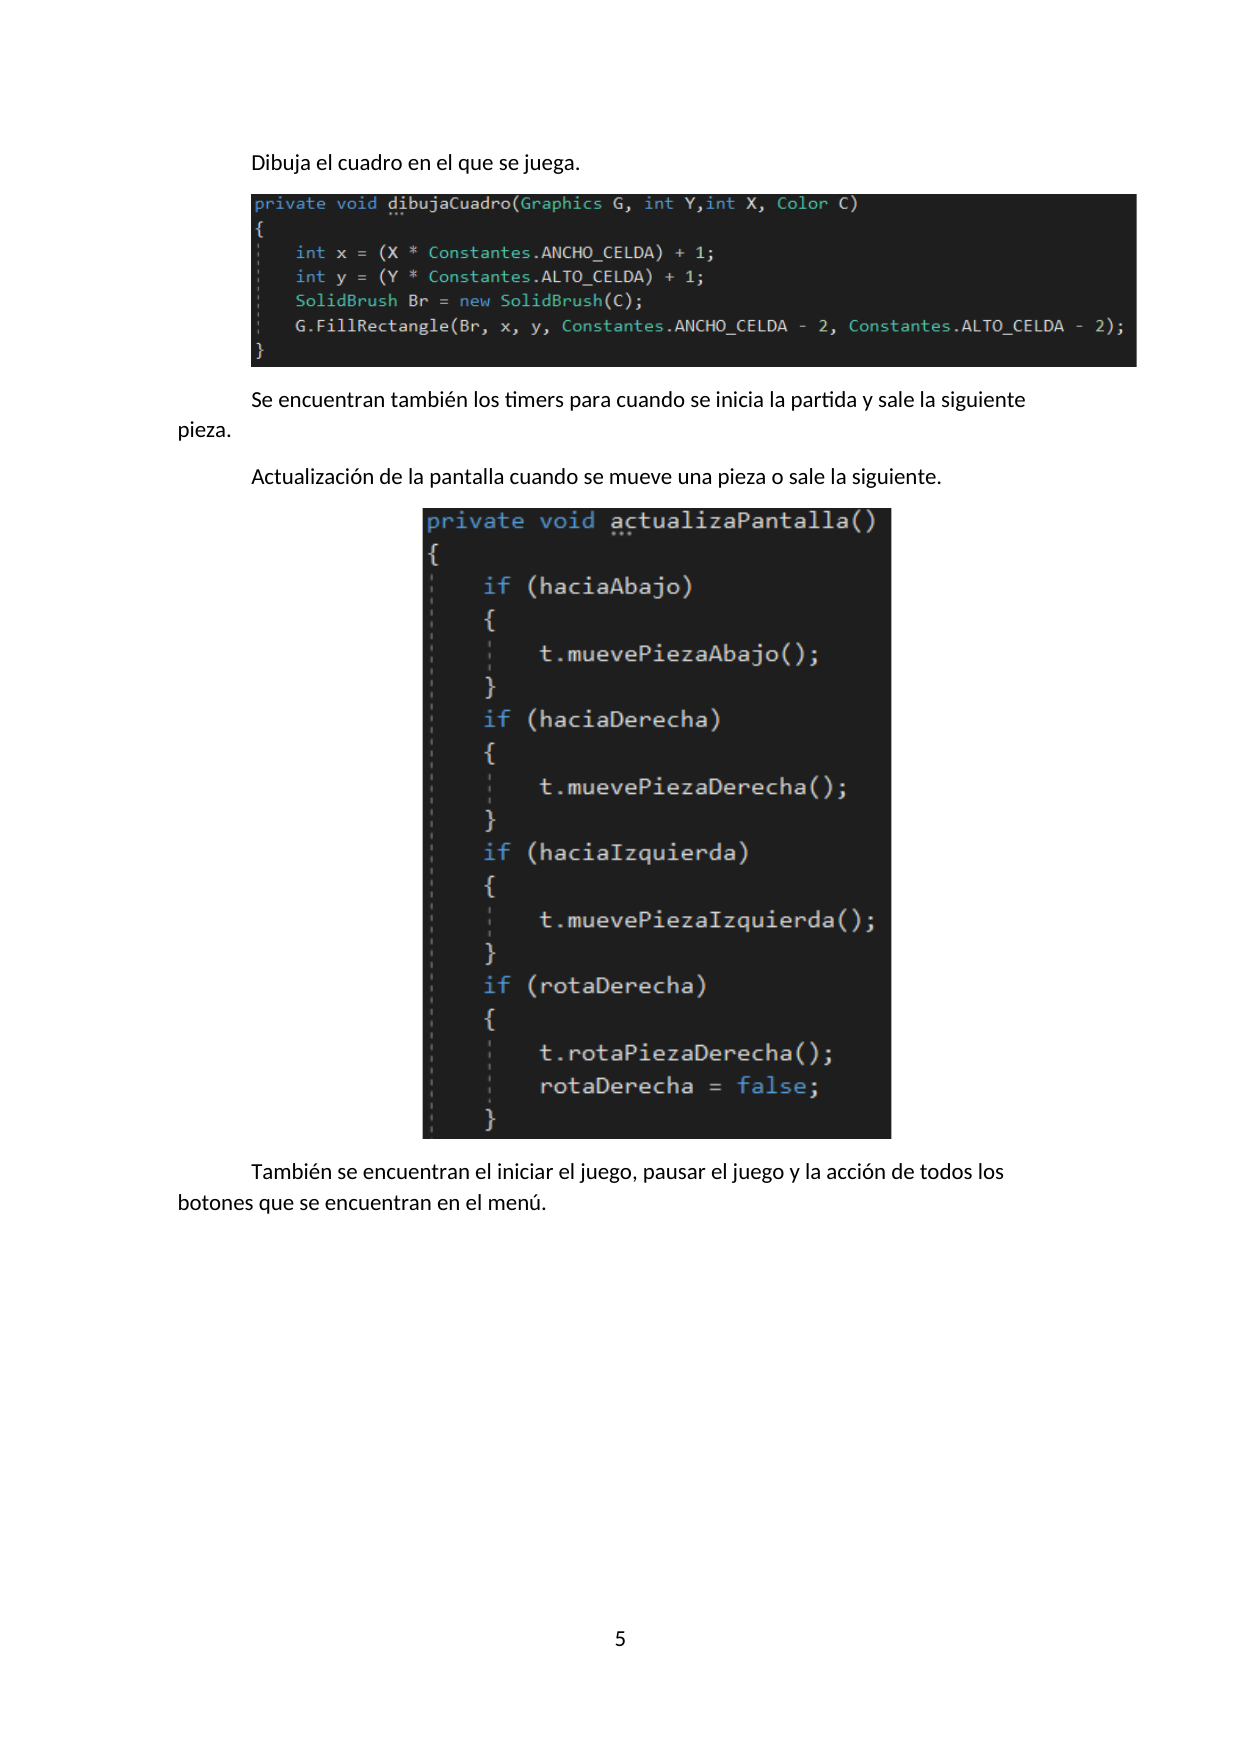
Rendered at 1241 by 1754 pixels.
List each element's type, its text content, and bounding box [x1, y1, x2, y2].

text Se encuentran también los timers para cuando se inicia la partida y sale la siguiente pieza. [177, 385, 1063, 443]
text También se encuentran el iniciar el juego, pausar el juego y la acción de todos los botones que se encuentran en el menú. [177, 1157, 1063, 1216]
picture [251, 194, 1137, 367]
picture [422, 508, 892, 1139]
text Dibuja el cuadro en el que se juega. [177, 148, 1063, 176]
text Actualización de la pantalla cuando se mueve una pieza o sale la siguiente. [177, 462, 1063, 490]
